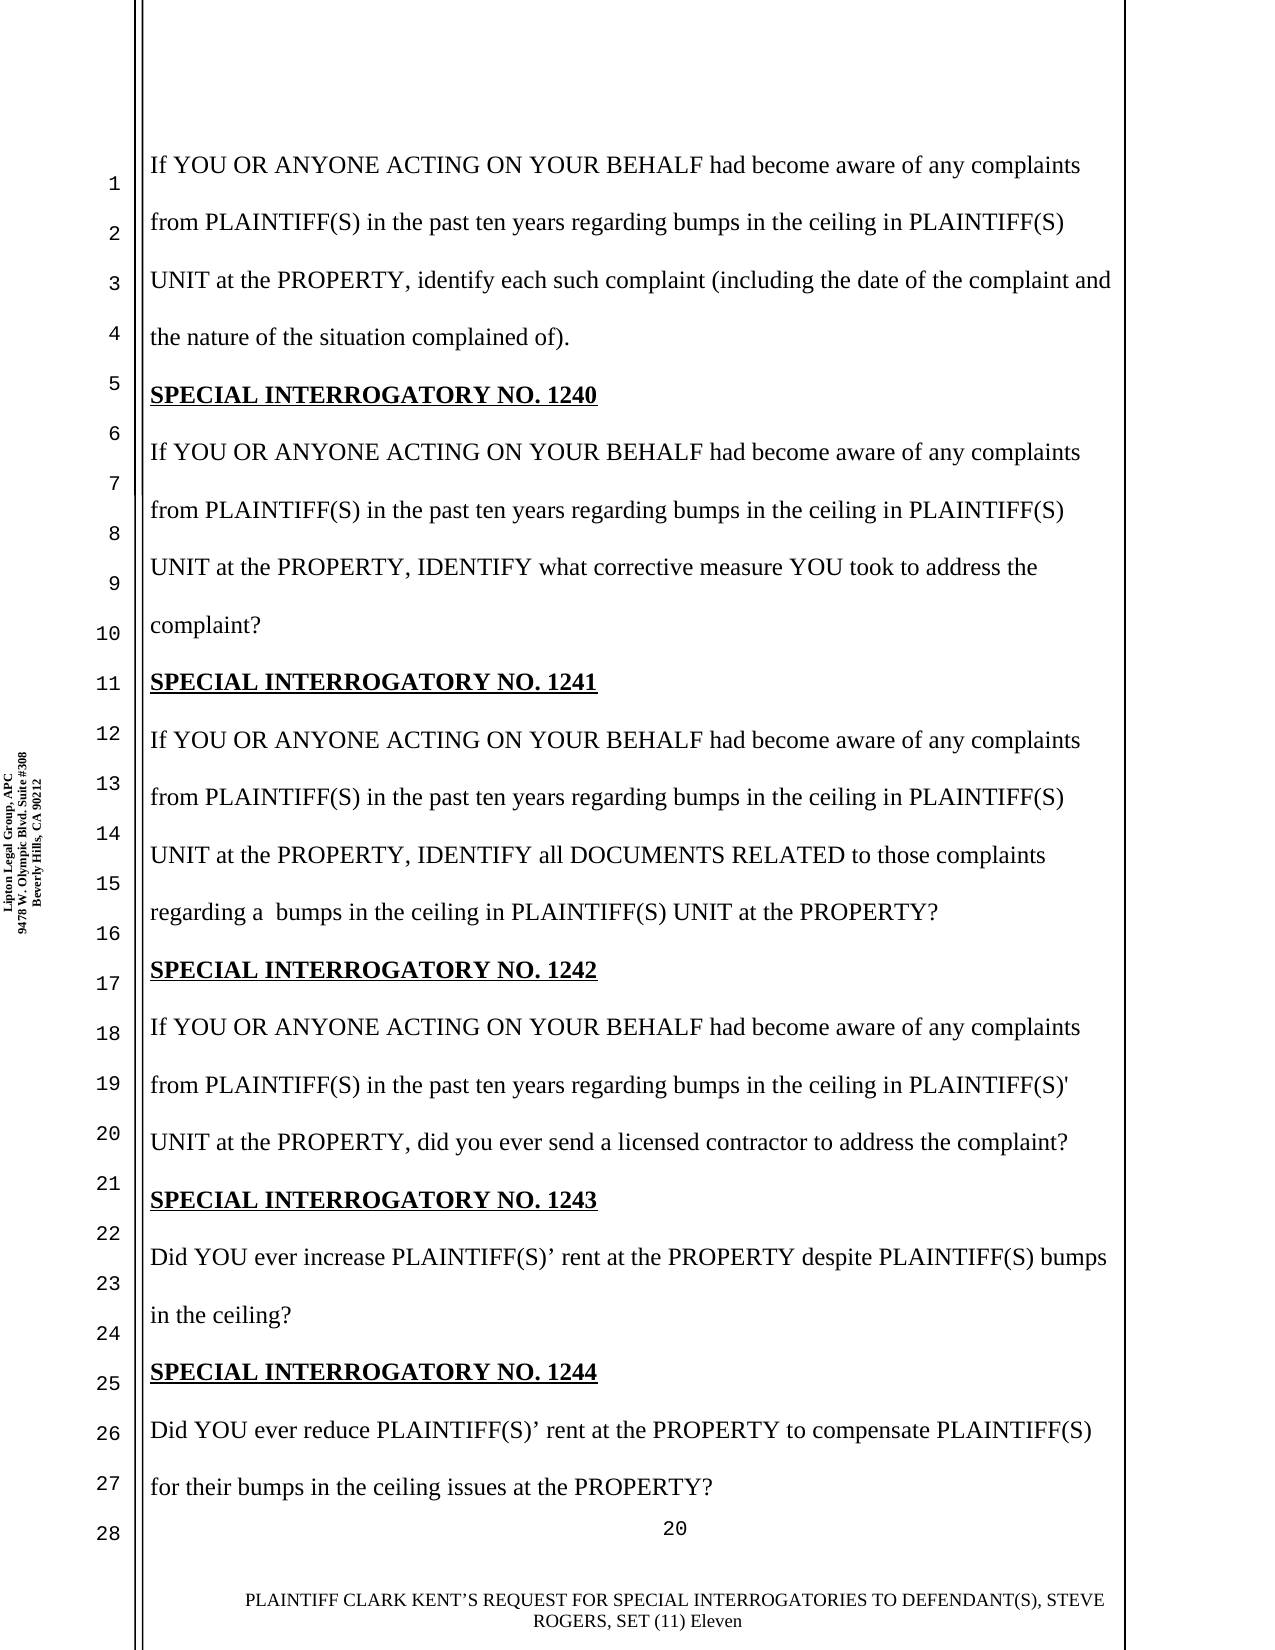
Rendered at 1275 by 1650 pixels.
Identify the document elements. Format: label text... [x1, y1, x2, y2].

text SPECIAL INTERROGATORY NO. 1244 [150, 1357, 1125, 1386]
text Did YOU ever reduce PLAINTIFF(S)’ rent at the PROPERTY to compensate PLAINTIFF(S) for their bumps in the ceiling issues at the PROPERTY? [150, 1415, 1125, 1501]
text If YOU OR ANYONE ACTING ON YOUR BEHALF had become aware of any complaints from PLAINTIFF(S) in the past ten years regarding bumps in the ceiling in PLAINTIFF(S) UNIT at the PROPERTY, IDENTIFY what corrective measure YOU took to address the complaint? [150, 437, 1125, 639]
text If YOU OR ANYONE ACTING ON YOUR BEHALF had become aware of any complaints from PLAINTIFF(S) in the past ten years regarding bumps in the ceiling in PLAINTIFF(S) UNIT at the PROPERTY, identify each such complaint (including the date of the complaint and the nature of the situation complained of). [150, 150, 1125, 351]
text SPECIAL INTERROGATORY NO. 1242 [150, 955, 1125, 984]
text SPECIAL INTERROGATORY NO. 1240 [150, 380, 1125, 409]
text SPECIAL INTERROGATORY NO. 1241 [150, 667, 1125, 696]
text If YOU OR ANYONE ACTING ON YOUR BEHALF had become aware of any complaints from PLAINTIFF(S) in the past ten years regarding bumps in the ceiling in PLAINTIFF(S) UNIT at the PROPERTY, IDENTIFY all DOCUMENTS RELATED to those complaints regarding a bumps in the ceiling in PLAINTIFF(S) UNIT at the PROPERTY? [150, 725, 1125, 926]
text SPECIAL INTERROGATORY NO. 1243 [150, 1185, 1125, 1214]
text Did YOU ever increase PLAINTIFF(S)’ rent at the PROPERTY despite PLAINTIFF(S) bumps in the ceiling? [150, 1242, 1125, 1329]
text If YOU OR ANYONE ACTING ON YOUR BEHALF had become aware of any complaints from PLAINTIFF(S) in the past ten years regarding bumps in the ceiling in PLAINTIFF(S)' UNIT at the PROPERTY, did you ever send a licensed contractor to address the complaint? [150, 1012, 1125, 1156]
